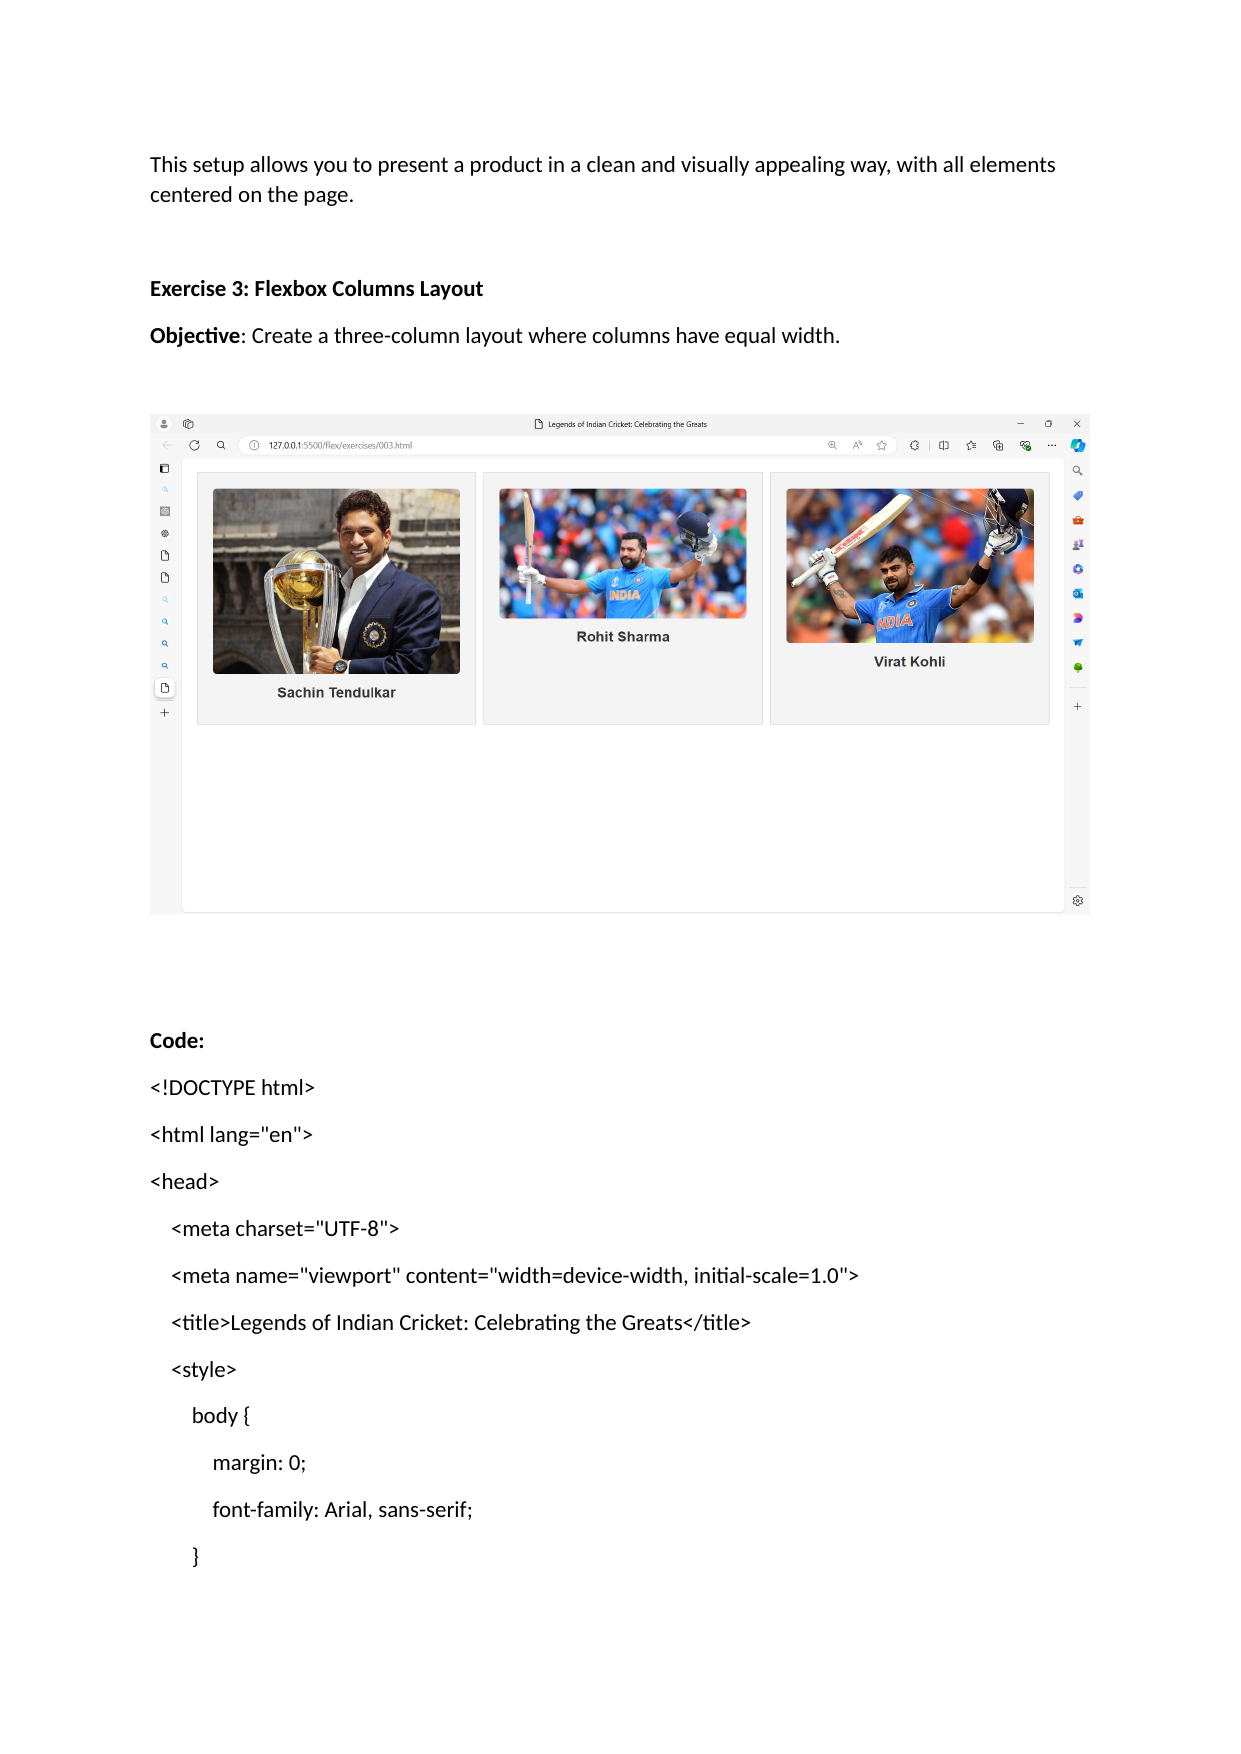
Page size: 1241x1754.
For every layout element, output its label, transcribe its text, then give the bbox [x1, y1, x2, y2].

text <style> [150, 1355, 1090, 1383]
text body { [150, 1402, 1090, 1430]
text margin: 0; [150, 1448, 1090, 1477]
text <meta charset="UTF-8"> [150, 1214, 1090, 1242]
picture [150, 414, 1091, 914]
text Exercise 3: Flexbox Columns Layout [150, 274, 1090, 302]
text <html lang="en"> [150, 1120, 1090, 1148]
text <!DOCTYPE html> [150, 1073, 1090, 1102]
text Code: [150, 1027, 1090, 1055]
text <meta name="viewport" content="width=device-width, initial-scale=1.0"> [150, 1261, 1090, 1289]
text Objective: Create a three-column layout where columns have equal width. [150, 321, 1090, 349]
text <title>Legends of Indian Cricket: Celebrating the Greats</title> [150, 1308, 1090, 1336]
text <head> [150, 1167, 1090, 1195]
text This setup allows you to present a product in a clean and visually appealing way, with all elements centered on the page. [150, 150, 1090, 208]
text } [150, 1542, 1090, 1570]
text font-family: Arial, sans-serif; [150, 1495, 1090, 1523]
